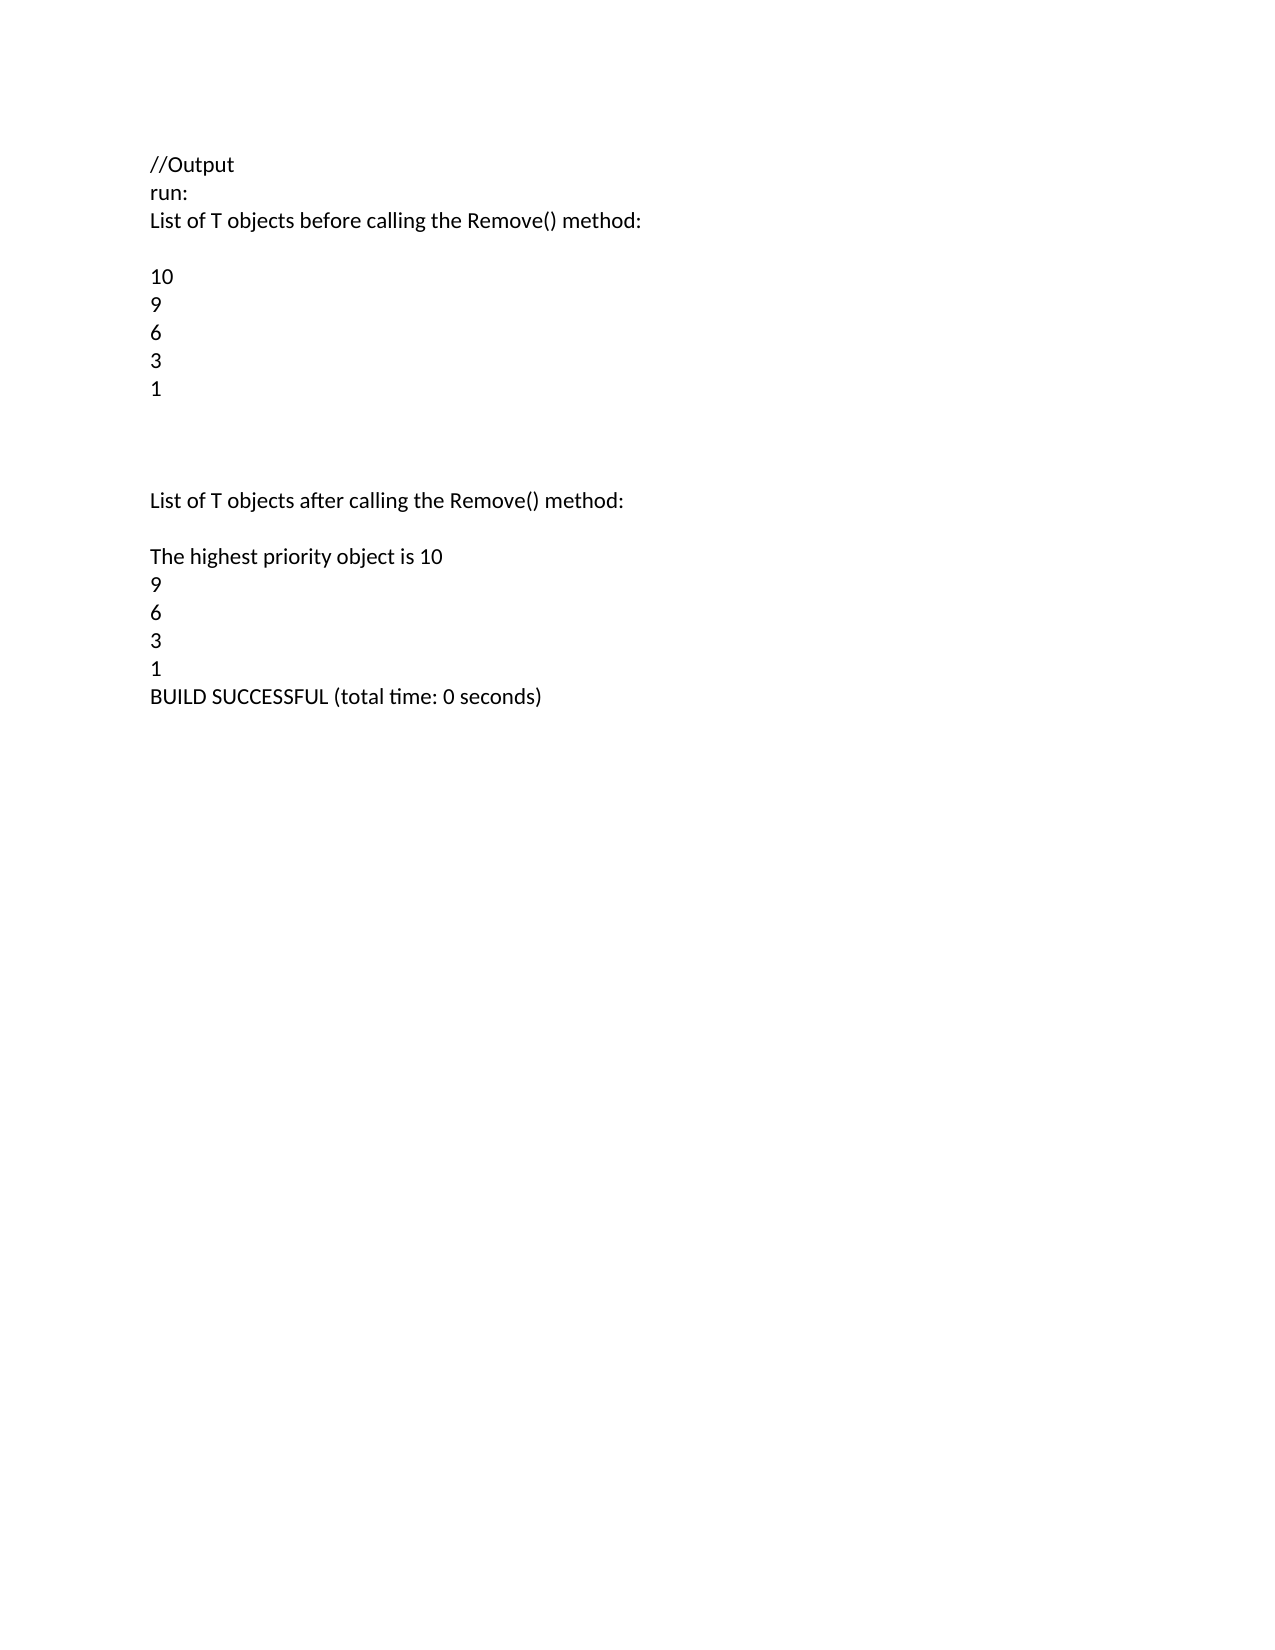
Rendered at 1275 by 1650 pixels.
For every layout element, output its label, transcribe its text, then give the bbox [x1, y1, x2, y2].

text 3 [150, 346, 1125, 374]
text 1 [150, 374, 1125, 402]
text 9 [150, 290, 1125, 318]
text 6 [150, 318, 1125, 346]
text List of T objects after calling the Remove() method: [150, 486, 1125, 514]
text run: [150, 178, 1125, 206]
text 10 [150, 262, 1125, 290]
text 1 [150, 654, 1125, 682]
text BUILD SUCCESSFUL (total time: 0 seconds) [150, 682, 1125, 710]
text //Output [150, 150, 1125, 178]
text 9 [150, 570, 1125, 598]
text 6 [150, 598, 1125, 626]
text The highest priority object is 10 [150, 542, 1125, 570]
text List of T objects before calling the Remove() method: [150, 206, 1125, 234]
text 3 [150, 626, 1125, 654]
